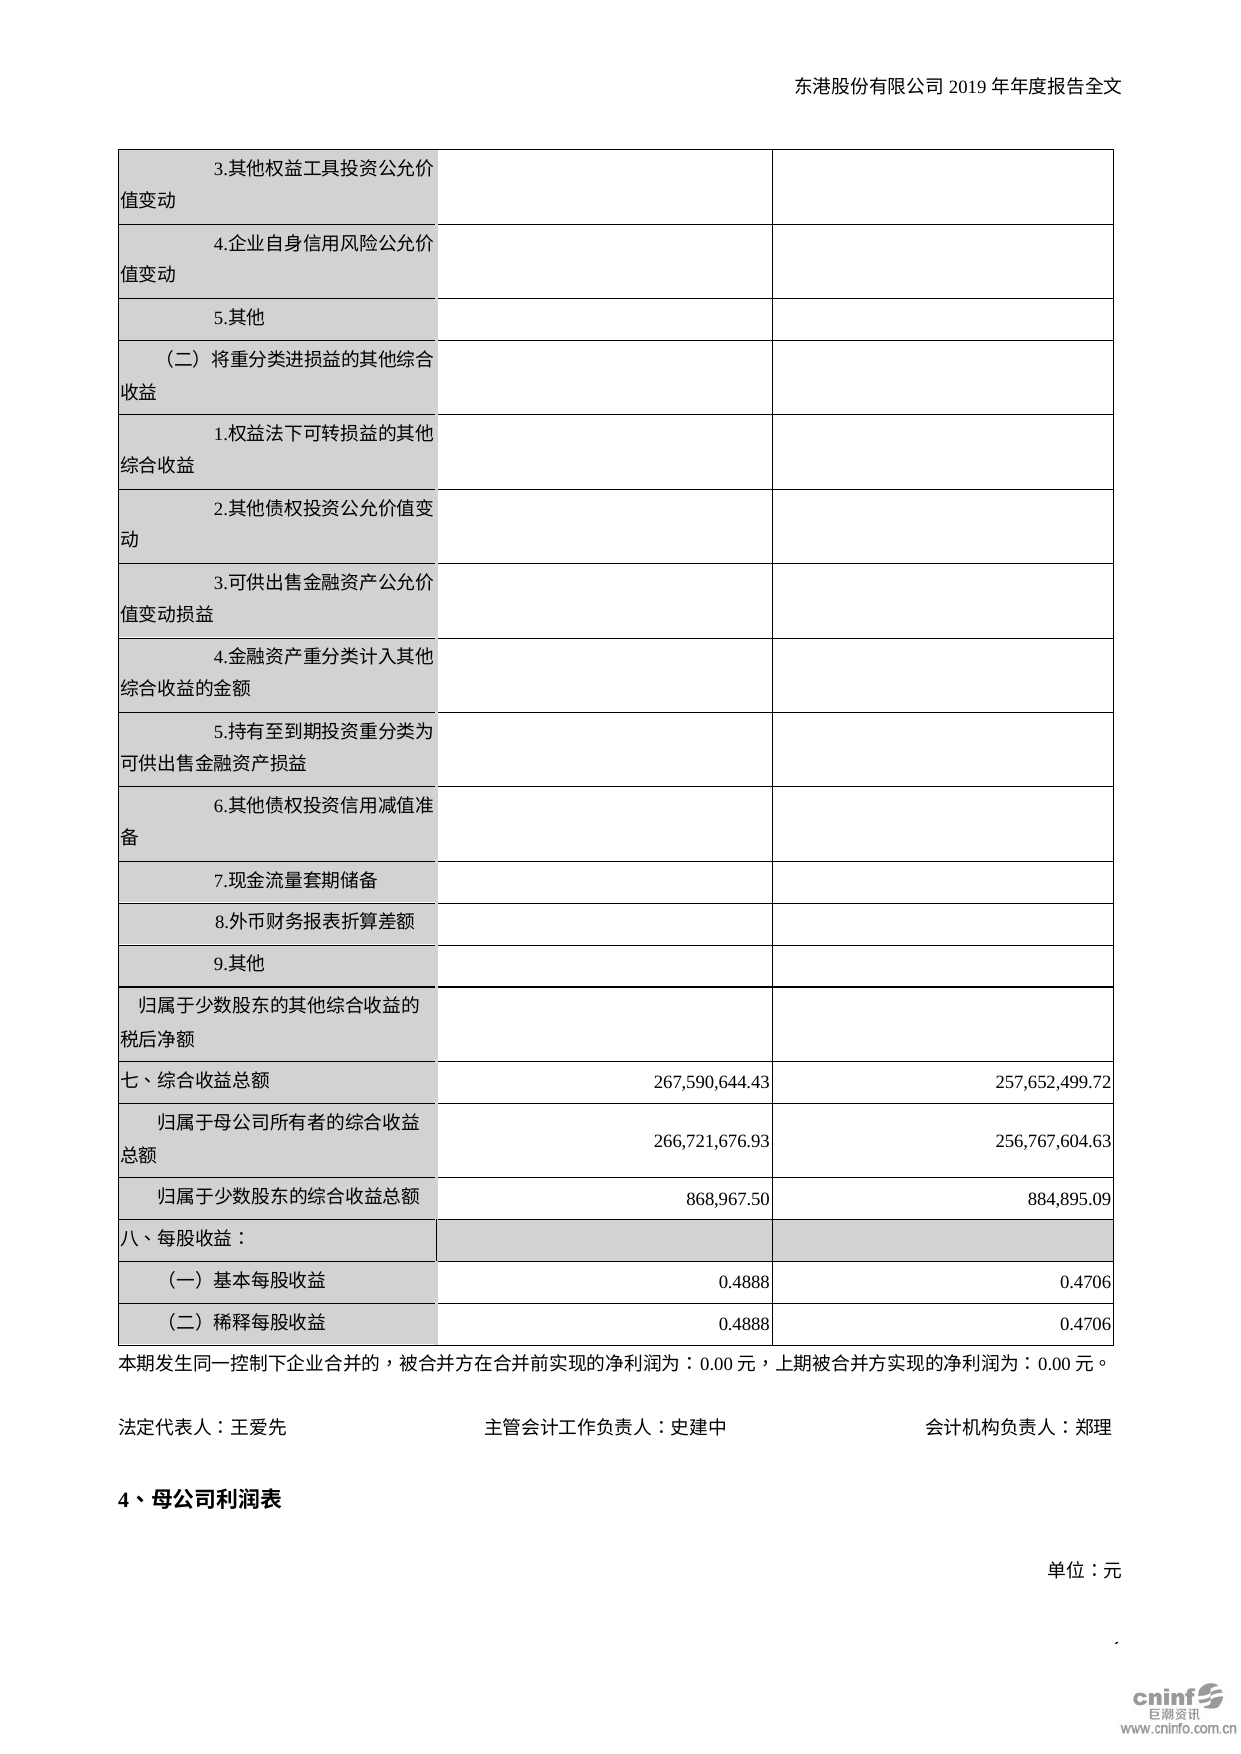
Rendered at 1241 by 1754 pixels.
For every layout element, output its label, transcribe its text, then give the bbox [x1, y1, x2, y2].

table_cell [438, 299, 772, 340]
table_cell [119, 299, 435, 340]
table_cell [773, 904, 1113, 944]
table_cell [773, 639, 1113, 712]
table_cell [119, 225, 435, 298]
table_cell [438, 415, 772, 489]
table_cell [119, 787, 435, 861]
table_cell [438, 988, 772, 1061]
text 单位：元 [102, 1557, 1122, 1583]
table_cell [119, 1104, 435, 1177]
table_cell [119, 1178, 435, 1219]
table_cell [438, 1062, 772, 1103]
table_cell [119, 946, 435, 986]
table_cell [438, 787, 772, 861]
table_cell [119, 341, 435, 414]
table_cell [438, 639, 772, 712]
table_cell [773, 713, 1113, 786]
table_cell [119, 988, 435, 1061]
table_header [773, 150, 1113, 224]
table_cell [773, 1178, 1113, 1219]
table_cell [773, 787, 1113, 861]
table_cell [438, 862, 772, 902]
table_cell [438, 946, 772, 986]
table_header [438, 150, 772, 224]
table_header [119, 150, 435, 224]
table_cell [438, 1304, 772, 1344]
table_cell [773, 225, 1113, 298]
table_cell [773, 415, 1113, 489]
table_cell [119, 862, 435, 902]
picture [1115, 1680, 1240, 1737]
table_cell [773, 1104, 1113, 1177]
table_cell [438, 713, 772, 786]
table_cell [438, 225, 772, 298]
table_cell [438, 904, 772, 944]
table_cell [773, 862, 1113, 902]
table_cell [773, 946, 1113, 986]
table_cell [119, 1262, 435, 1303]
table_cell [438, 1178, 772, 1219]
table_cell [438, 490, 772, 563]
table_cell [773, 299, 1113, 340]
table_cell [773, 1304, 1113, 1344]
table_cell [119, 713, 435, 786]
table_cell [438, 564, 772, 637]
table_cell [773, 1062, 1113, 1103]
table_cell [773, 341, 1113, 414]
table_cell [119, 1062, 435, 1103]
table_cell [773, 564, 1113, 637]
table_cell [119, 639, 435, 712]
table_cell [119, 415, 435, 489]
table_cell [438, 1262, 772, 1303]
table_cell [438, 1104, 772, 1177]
text 本期发生同一控制下企业合并的，被合并方在合并前实现的净利润为：0.00 元，上期被合并方实现的净利润为：0.00 元。 法定代表人：王爱先 主管会计工作负责人：史建中 会计机构负责人：郑理 4、母公司利润表 [118, 1351, 1113, 1513]
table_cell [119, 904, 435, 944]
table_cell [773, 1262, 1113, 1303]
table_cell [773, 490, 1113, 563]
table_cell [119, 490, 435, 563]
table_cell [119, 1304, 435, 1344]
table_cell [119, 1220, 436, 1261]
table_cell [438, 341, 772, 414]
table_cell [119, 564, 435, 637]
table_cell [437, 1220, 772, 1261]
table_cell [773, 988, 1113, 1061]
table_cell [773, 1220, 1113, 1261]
